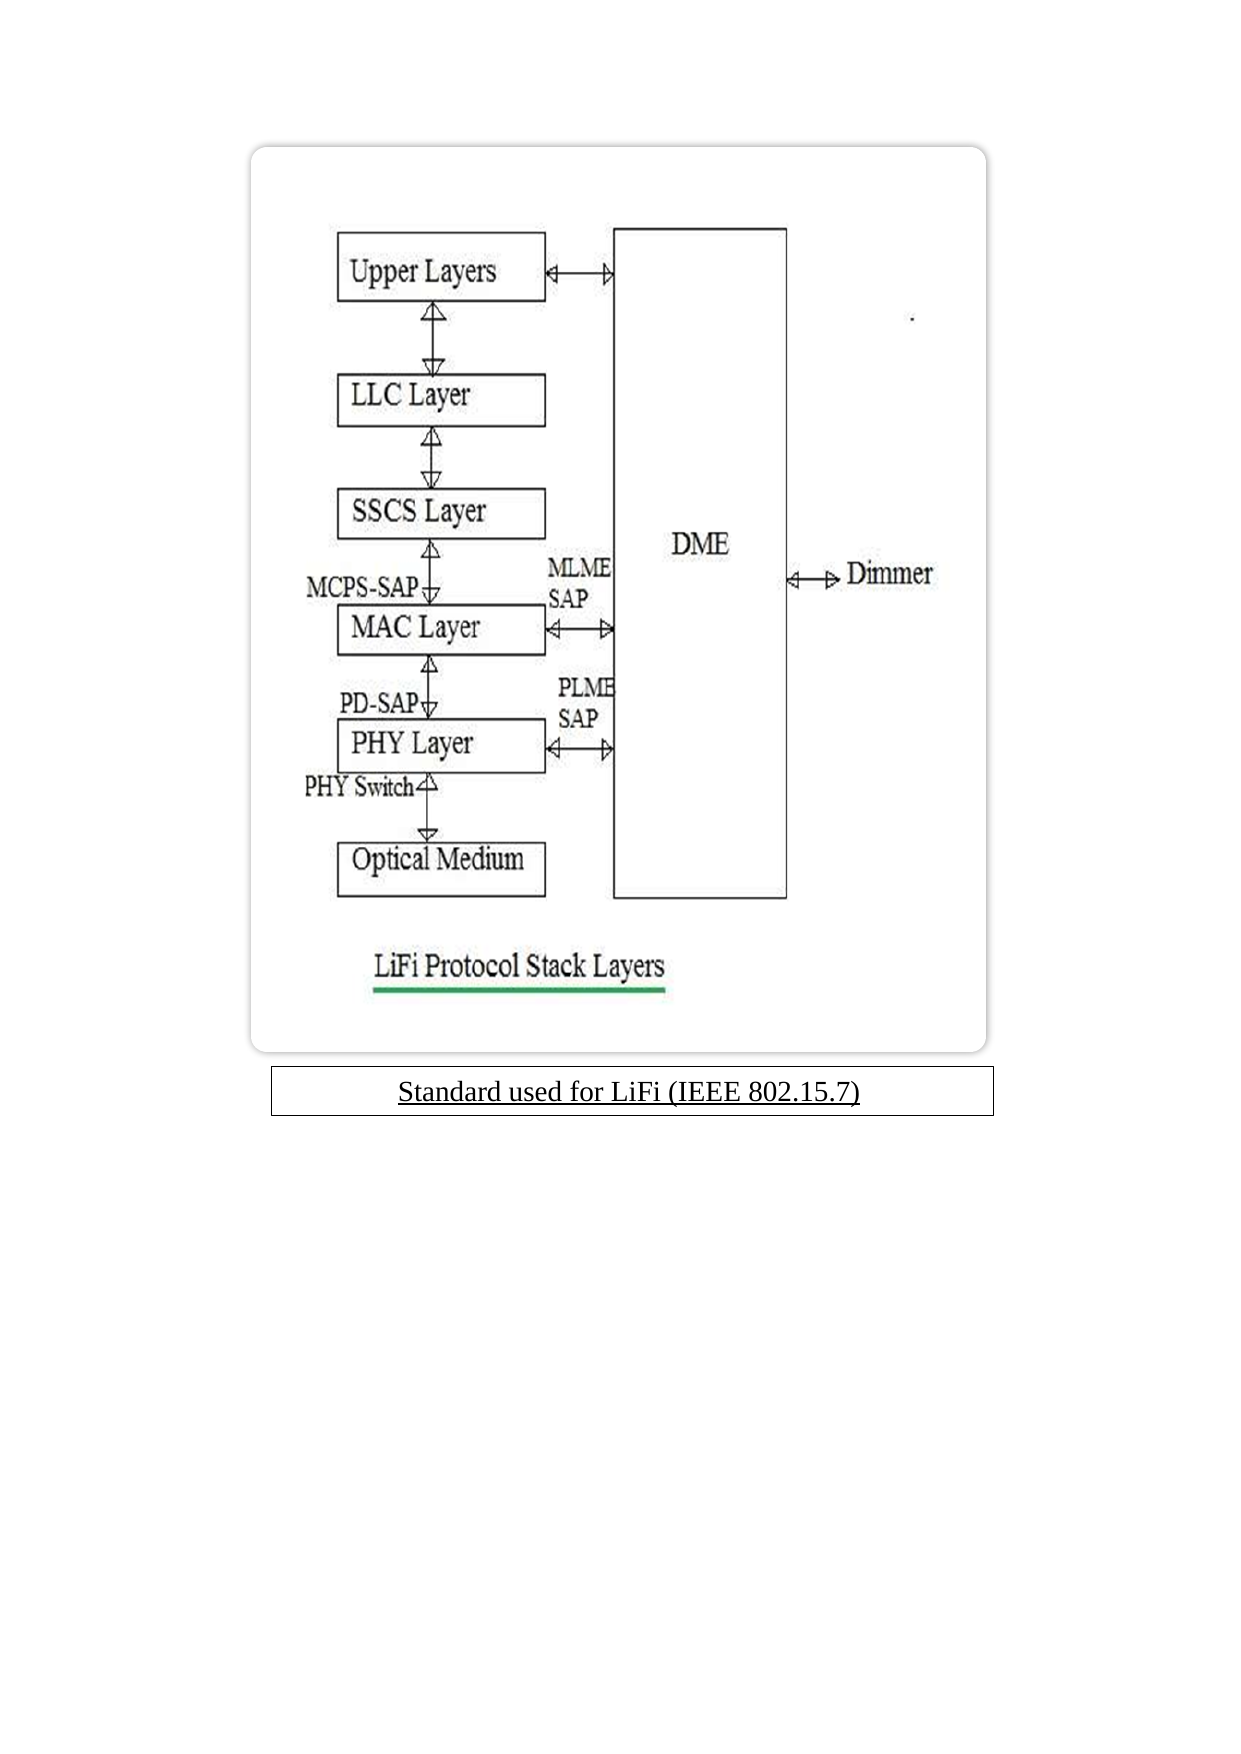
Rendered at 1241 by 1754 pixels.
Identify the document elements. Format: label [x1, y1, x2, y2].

picture [283, 178, 955, 1021]
